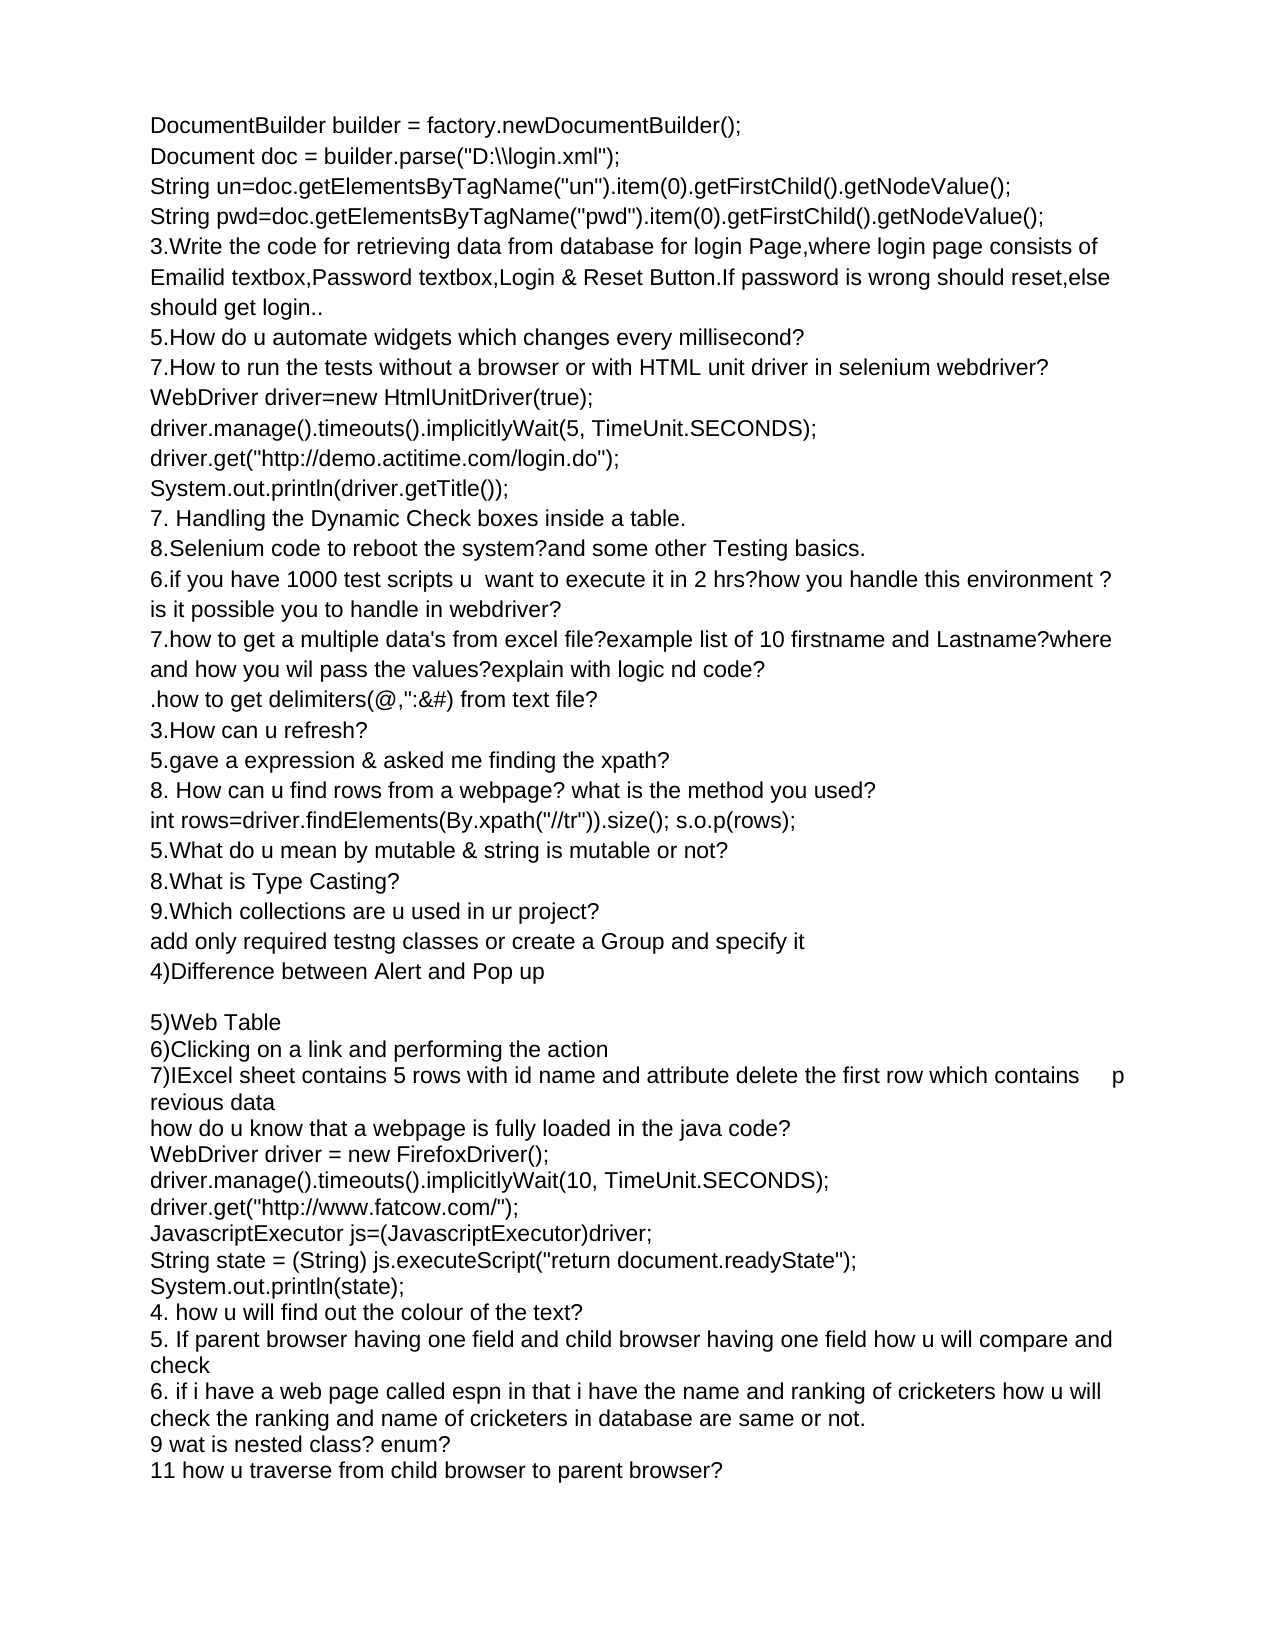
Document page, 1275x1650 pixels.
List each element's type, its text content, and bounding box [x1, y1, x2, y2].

text 7)IExcel sheet contains 5 rows with id name and attribute delete the first row which contains p revious data [150, 1062, 1125, 1115]
text 4. how u will find out the colour of the text? [150, 1299, 1125, 1326]
text 6)Clicking on a link and performing the action [150, 1036, 1125, 1062]
text 5)Web Table [150, 1009, 1125, 1036]
text 5. If parent browser having one field and child browser having one field how u will compare and check [150, 1326, 1125, 1378]
text 9 wat is nested class? enum? [150, 1431, 1125, 1457]
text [150, 112, 1125, 985]
text 11 how u traverse from child browser to parent browser? [150, 1457, 1125, 1484]
text 6. if i have a web page called espn in that i have the name and ranking of cricketers how u will check the ranking and name of cricketers in database are same or not. [150, 1378, 1125, 1431]
text how do u know that a webpage is fully loaded in the java code? WebDriver driver = new FirefoxDriver(); driver.manage().timeouts().implicitlyWait(10, TimeUnit.SECONDS); driver.get("http://www.fatcow.com/"); JavascriptExecutor js=(JavascriptExecutor)driver; String state = (String) js.executeScript("return document.readyState"); System.out.println(state); [150, 1115, 1125, 1299]
